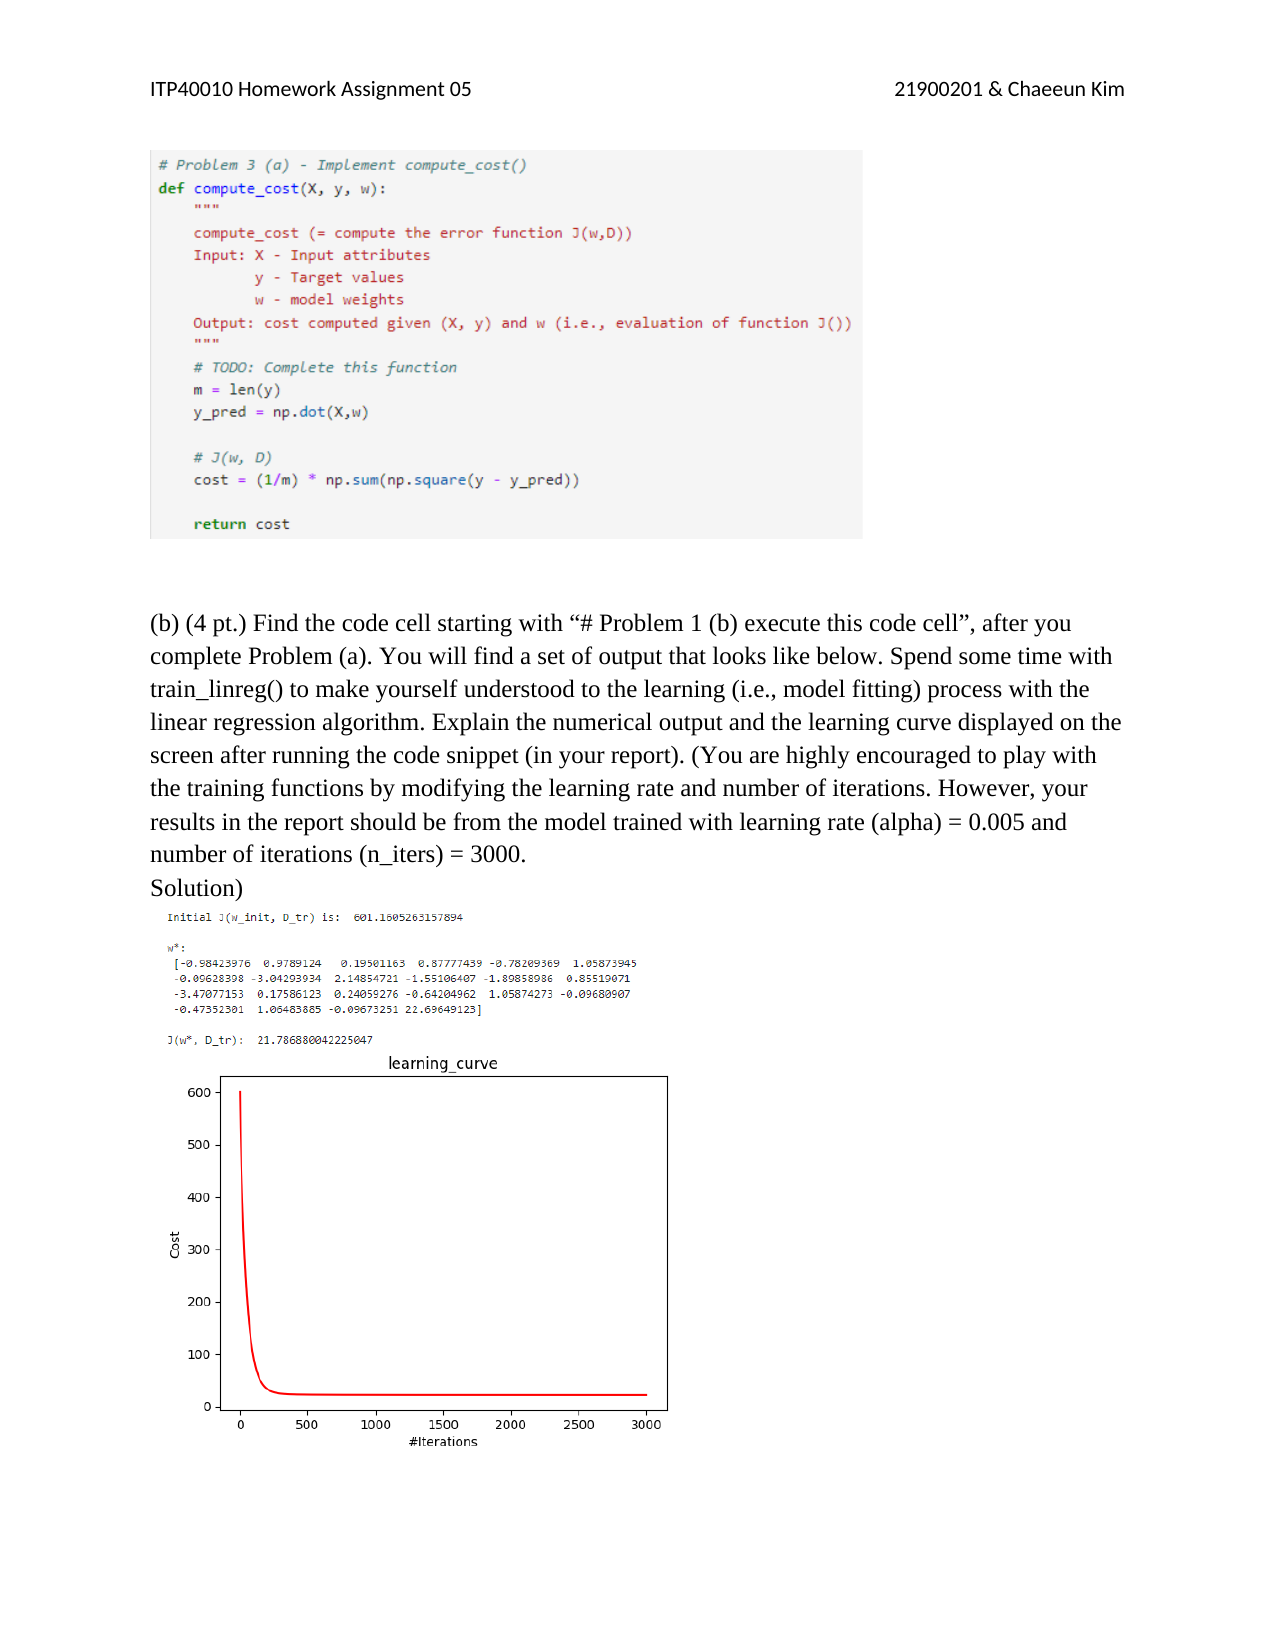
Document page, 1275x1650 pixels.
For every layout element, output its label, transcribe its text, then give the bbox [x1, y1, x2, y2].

picture [150, 150, 863, 539]
picture [150, 905, 688, 1455]
text Solution) [150, 873, 1125, 901]
text (b) (4 pt.) Find the code cell starting with “# Problem 1 (b) execute this code cell”, after you complete Problem (a). You will find a set of output that looks like below. Spend some time with train_linreg() to make yourself understood to the learning (i.e., model fitting) process with the linear regression algorithm. Explain the numerical output and the learning curve displayed on the screen after running the code snippet (in your report). (You are highly encouraged to play with the training functions by modifying the learning rate and number of iterations. However, your results in the report should be from the model trained with learning rate (alpha) = 0.005 and number of iterations (n_iters) = 3000. [150, 608, 1125, 868]
